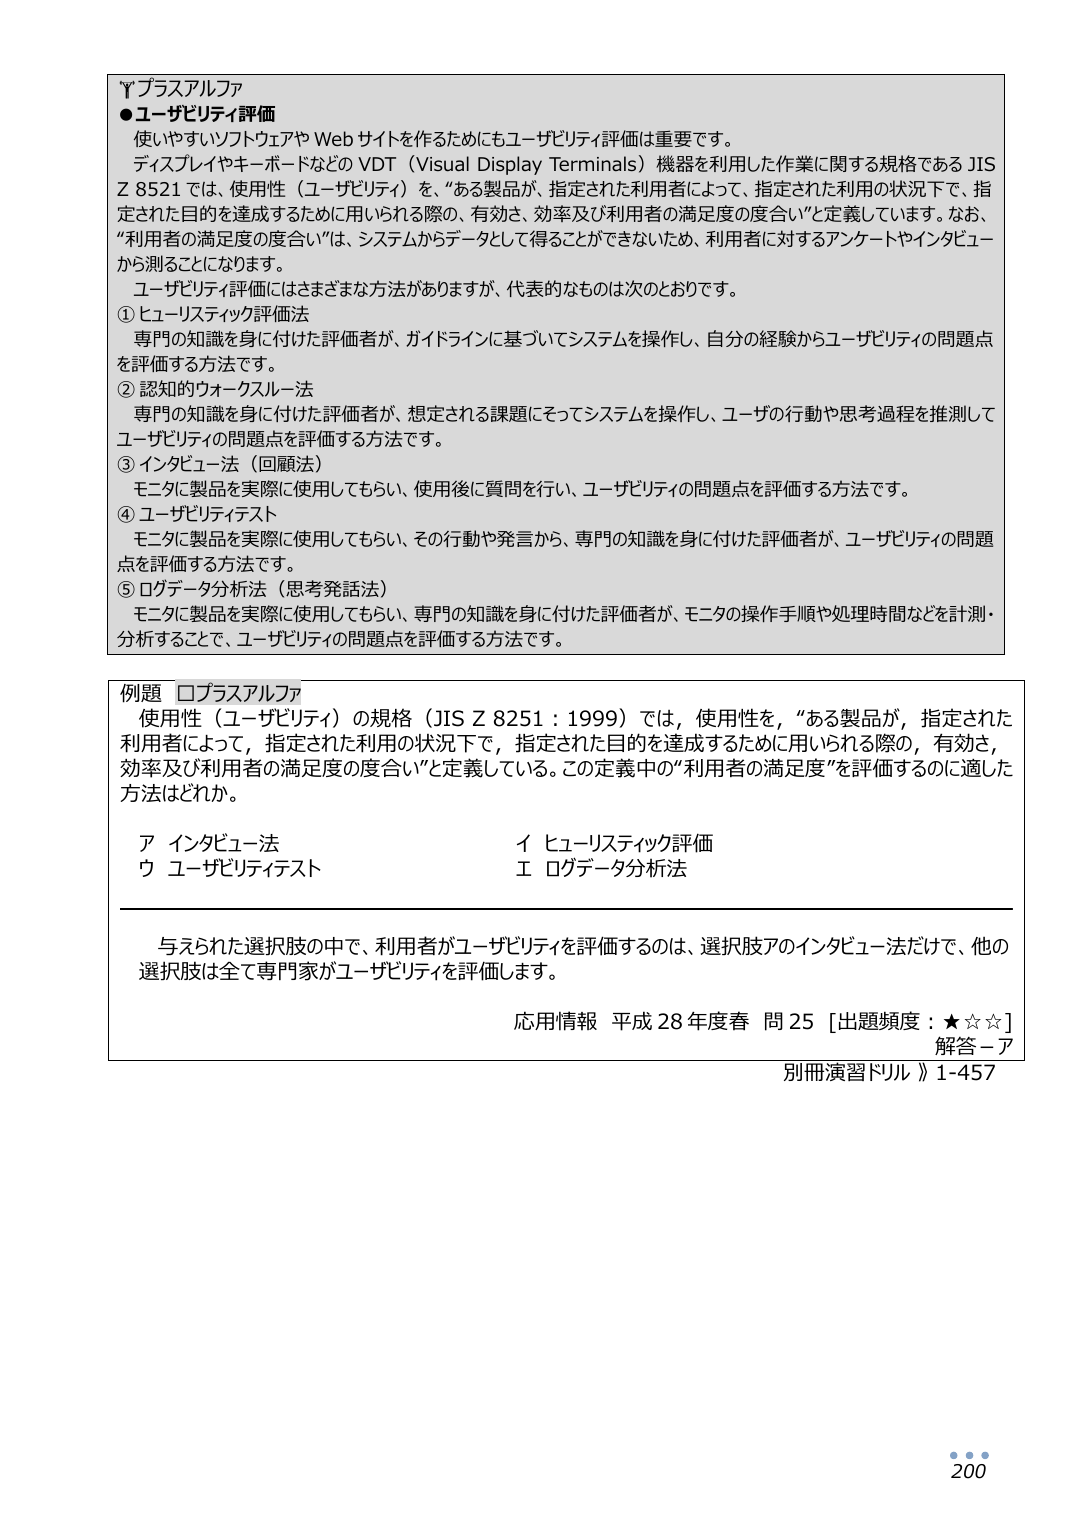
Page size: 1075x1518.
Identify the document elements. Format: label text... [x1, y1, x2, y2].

text ユーザビリティ評価にはさまざまな方法がありますが、代表的なものは次のとおりです。 [108, 274, 1004, 299]
text モニタに製品を実際に使用してもらい、専門の知識を身に付けた評価者が、モニタの操作手順や処理時間などを計測・分析することで、ユーザビリティの問題点を評価する方法です。 [108, 599, 1004, 654]
text ディスプレイやキーボードなどのVDT（Visual Display Terminals）機器を利用した作業に関する規格であるJIS Z 8521では、使用性（ユーザビリティ）を、“ある製品が、指定された利用者によって、指定された利用の状況下で、指定された目的を達成するために用いられる際の、有効さ、効率及び利用者の満足度の度合い”と定義しています。なお、“利用者の満足度の度合い”は、システムからデータとして得ることができないため、利用者に対するアンケートやインタビューから測ることになります。 [108, 149, 1004, 274]
text ①ヒューリスティック評価法 [108, 299, 1004, 324]
text ④ユーザビリティテスト [108, 499, 1004, 524]
text 専門の知識を身に付けた評価者が、ガイドラインに基づいてシステムを操作し、自分の経験からユーザビリティの問題点を評価する方法です。 [108, 324, 1004, 374]
text モニタに製品を実際に使用してもらい、その行動や発言から、専門の知識を身に付けた評価者が、ユーザビリティの問題点を評価する方法です。 [108, 524, 1004, 574]
text モニタに製品を実際に使用してもらい、使用後に質問を行い、ユーザビリティの問題点を評価する方法です。 [108, 474, 1004, 499]
text 使いやすいソフトウェアやWebサイトを作るためにもユーザビリティ評価は重要です。 [108, 124, 1004, 149]
text プラスアルファ [108, 75, 1004, 99]
text ●ユーザビリティ評価 [108, 99, 1004, 124]
text ②認知的ウォークスルー法 [108, 374, 1004, 399]
text 別冊演習ドリル 》 1-457 [79, 1061, 996, 1086]
table_header 例題 プラスアルファ 使用性（ユーザビリティ）の規格（JIS Z 8251：1999）では，使用性を，“ある製品が，指定された利用者によって，指定された利用の状況下で，指定された目的を達成するために用いられる際の，有効さ，効率及び利用者の満足度の度合い”と定義している。この定義中の“利用者の満足度”を評価するのに適した方法はどれか。 ア インタビュー法 イ ヒューリスティック評価 ウ ユーザビリティテスト エ ログデータ分析法 与えられた選択肢の中で、利用者がユーザビリティを評価するのは、選択肢アのインタビュー法だけで、他の選択肢は全て専門家がユーザビリティを評価します。 応用情報 平成28年度春 問25 [出題頻度：★☆☆] 解答－ア [109, 681, 1024, 1059]
text ③インタビュー法（回顧法） [108, 449, 1004, 474]
text 専門の知識を身に付けた評価者が、想定される課題にそってシステムを操作し、ユーザの行動や思考過程を推測してユーザビリティの問題点を評価する方法です。 [108, 399, 1004, 449]
text ⑤ログデータ分析法（思考発話法） [108, 574, 1004, 599]
